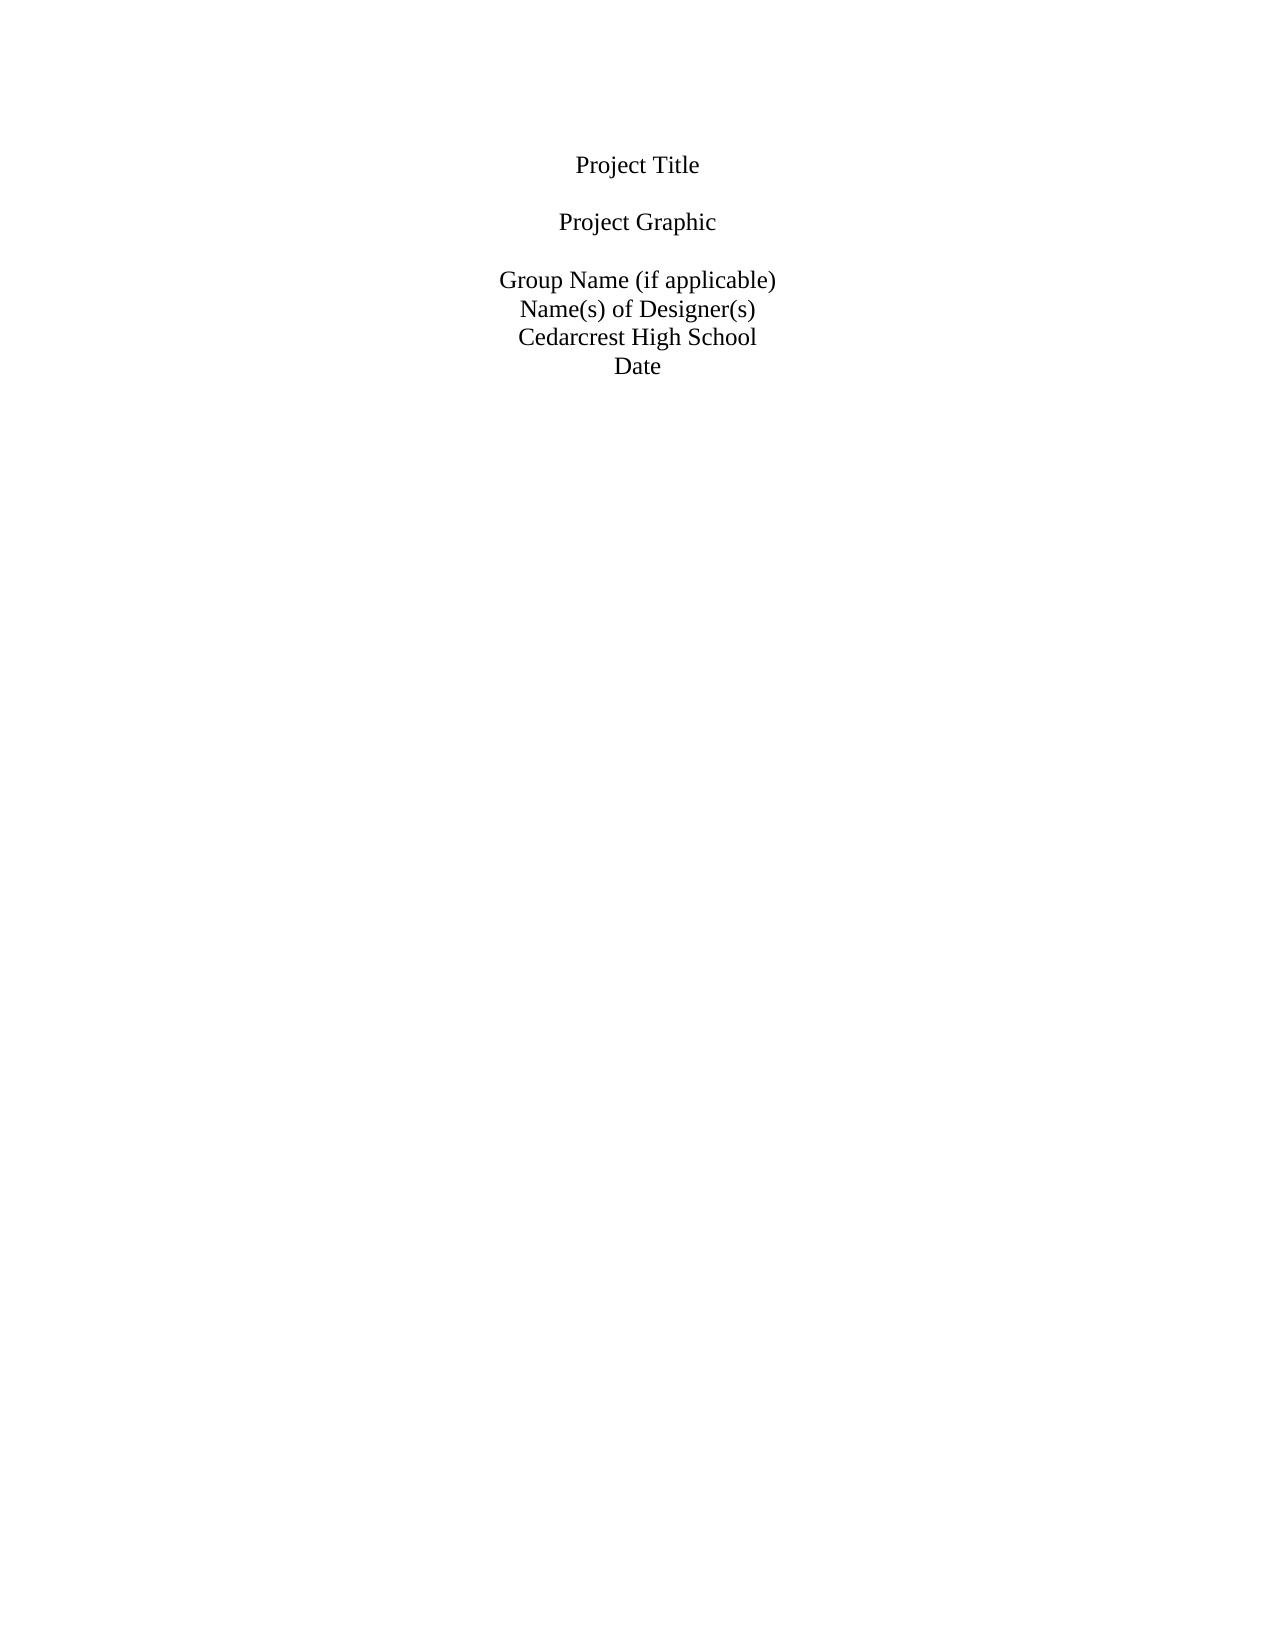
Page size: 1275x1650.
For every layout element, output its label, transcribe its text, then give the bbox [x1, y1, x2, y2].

text Group Name (if applicable) [150, 265, 1125, 294]
text Project Graphic [150, 207, 1125, 236]
text Date [150, 351, 1125, 380]
text Cedarcrest High School [150, 322, 1125, 351]
text Project Title [150, 150, 1125, 179]
text Name(s) of Designer(s) [150, 294, 1125, 322]
